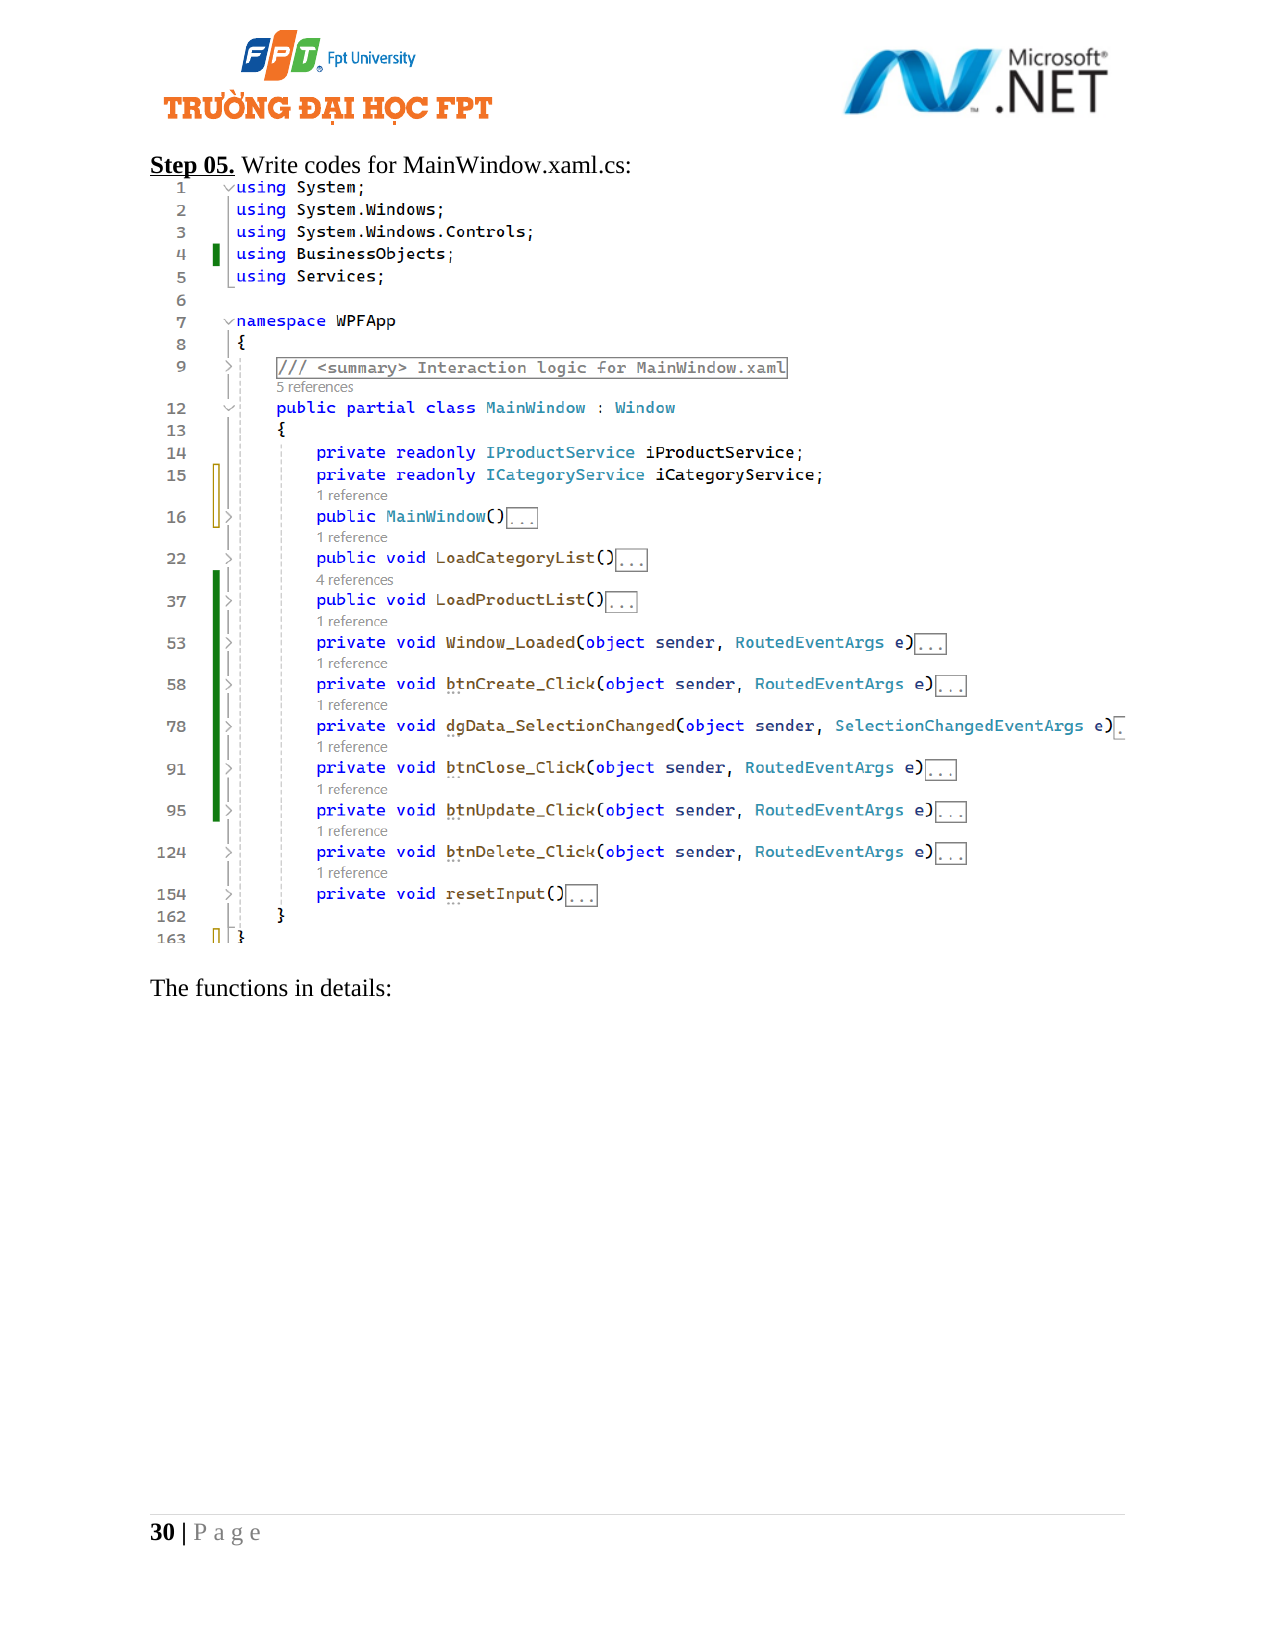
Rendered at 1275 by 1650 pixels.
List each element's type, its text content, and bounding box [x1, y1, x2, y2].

picture [840, 23, 1119, 126]
text The functions in details: [150, 973, 1125, 1002]
subtitle Step 05. Write codes for MainWindow.xaml.cs: [150, 150, 1125, 179]
picture [150, 181, 1125, 943]
